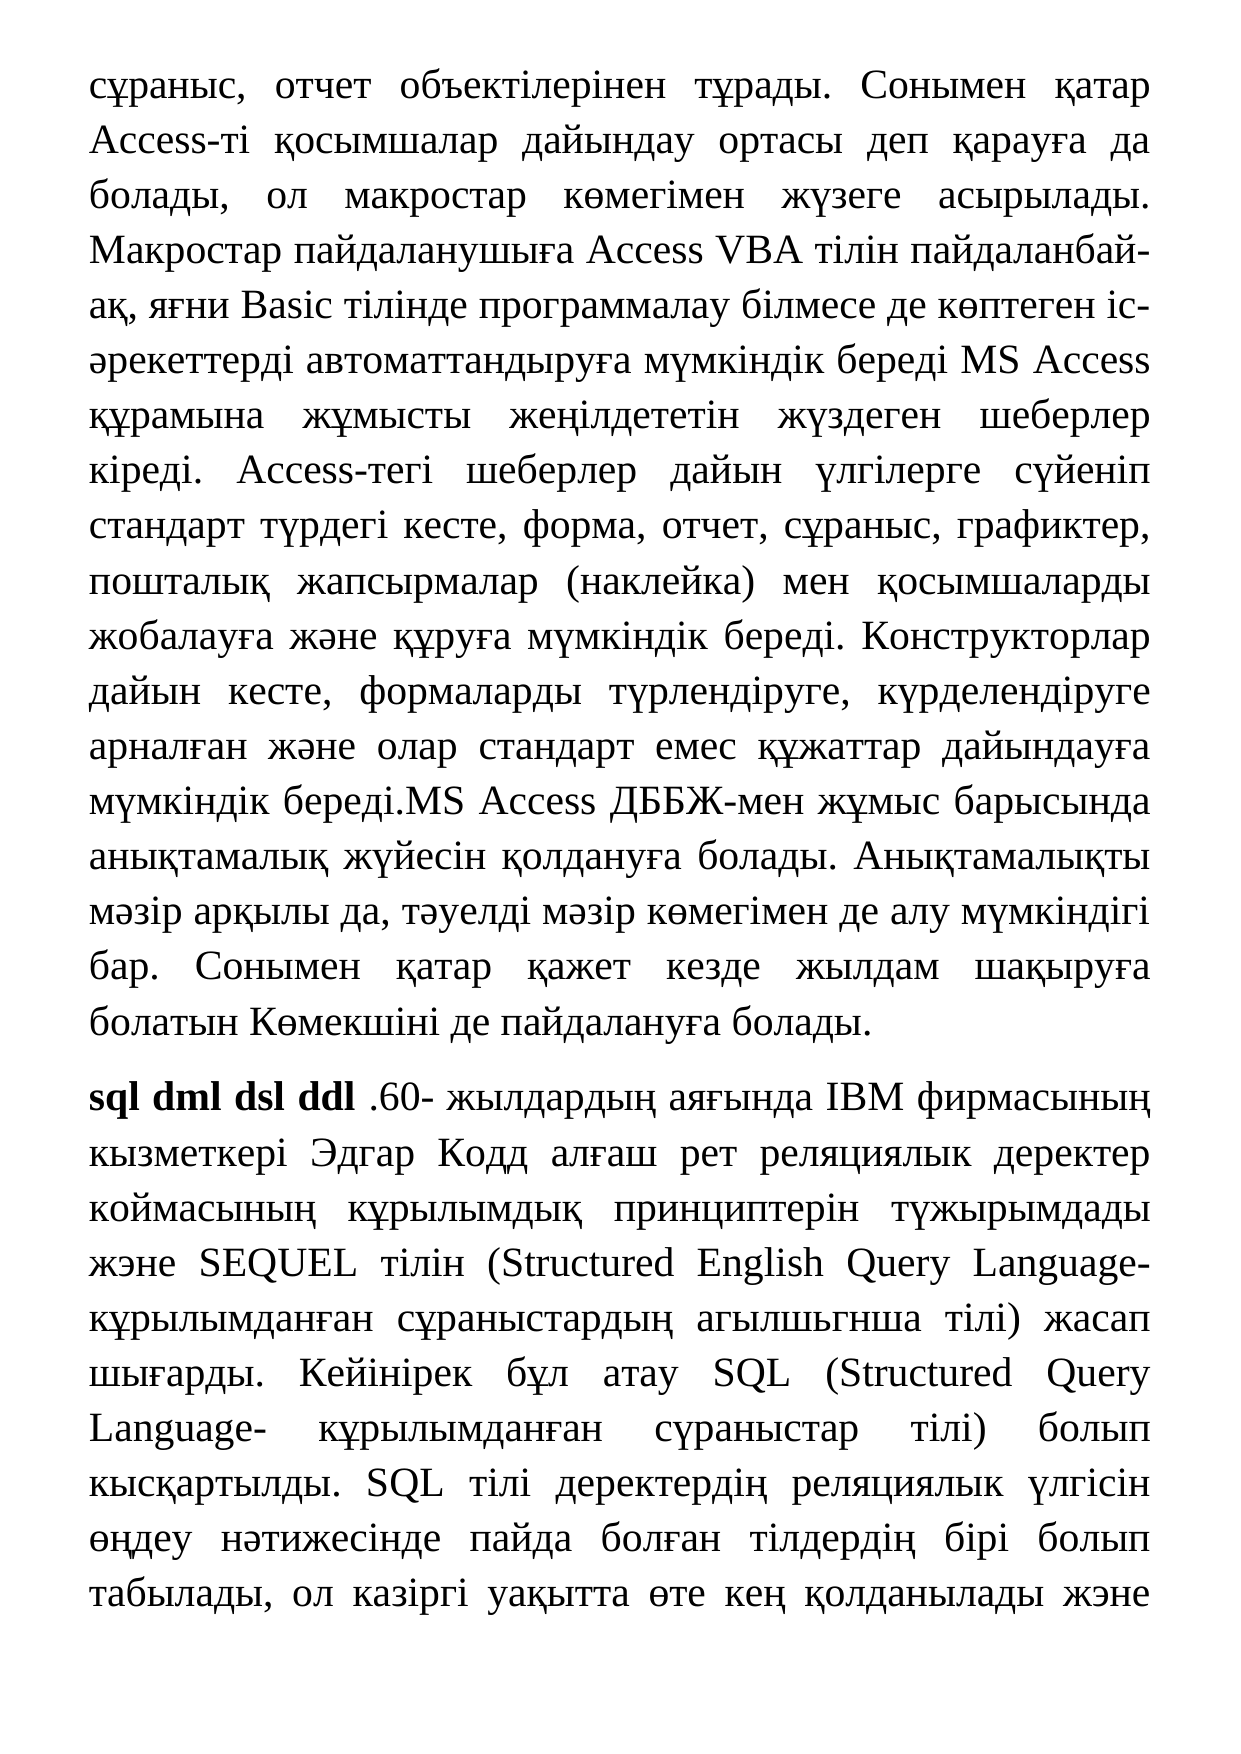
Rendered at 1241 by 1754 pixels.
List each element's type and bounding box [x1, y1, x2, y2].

text [89, 1072, 1152, 1616]
text [89, 59, 1152, 1044]
